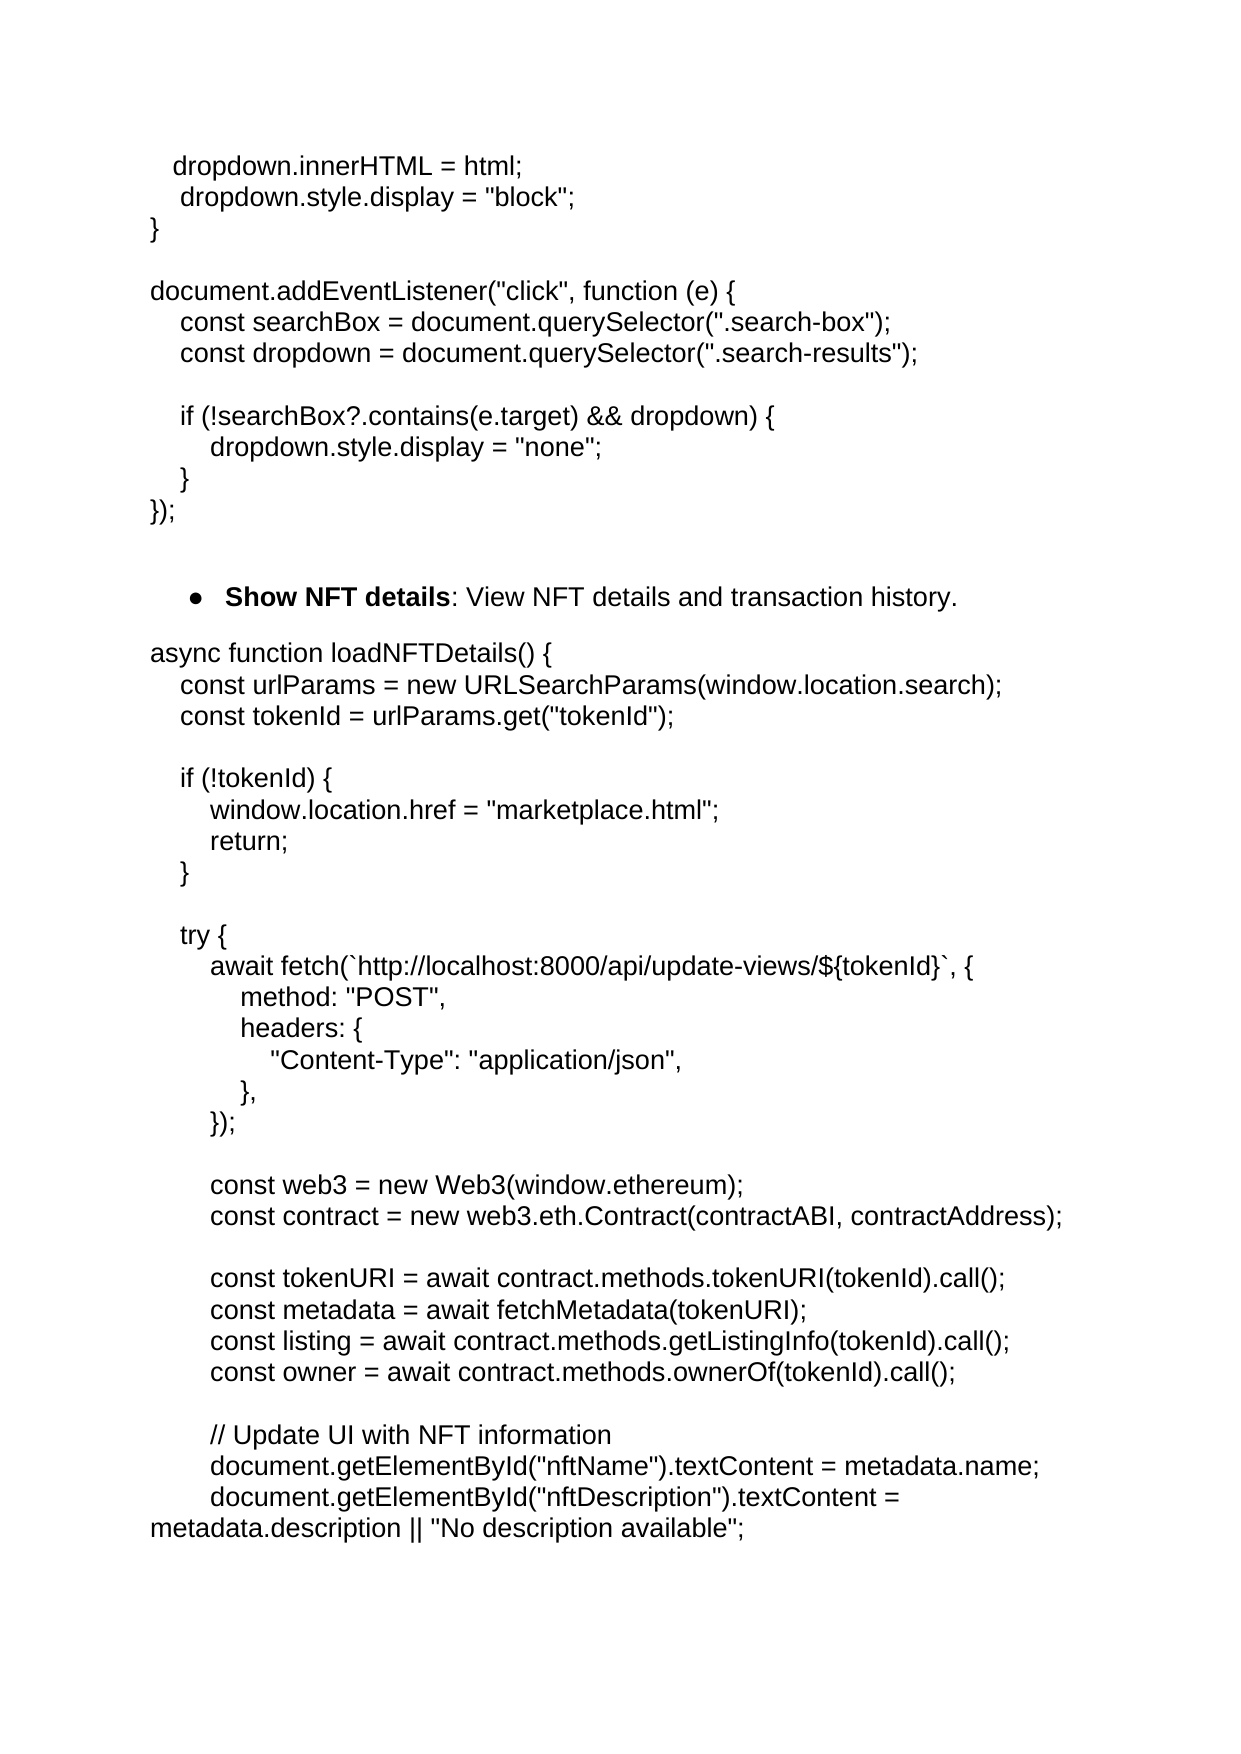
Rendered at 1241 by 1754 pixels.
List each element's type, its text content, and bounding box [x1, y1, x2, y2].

text } [150, 462, 1090, 494]
text if (!tokenId) { [150, 762, 1090, 794]
text "Content-Type": "application/json", [150, 1044, 1090, 1075]
text dropdown.innerHTML = html; [150, 150, 1090, 181]
text const listing = await contract.methods.getListingInfo(tokenId).call(); [150, 1325, 1090, 1356]
text // Update UI with NFT information [150, 1419, 1090, 1450]
text }); [150, 494, 1090, 525]
text } [150, 212, 1090, 244]
text await fetch(`http://localhost:8000/api/update-views/${tokenId}`, { [150, 950, 1090, 981]
text const dropdown = document.querySelector(".search-results"); [150, 337, 1090, 369]
text const tokenId = urlParams.get("tokenId"); [150, 700, 1090, 731]
text const searchBox = document.querySelector(".search-box"); [150, 306, 1090, 337]
text document.getElementById("nftName").textContent = metadata.name; [150, 1450, 1090, 1481]
text try { [150, 919, 1090, 950]
text if (!searchBox?.contains(e.target) && dropdown) { [150, 400, 1090, 431]
text async function loadNFTDetails() { [150, 637, 1090, 669]
text method: "POST", [150, 981, 1090, 1012]
text const metadata = await fetchMetadata(tokenURI); [150, 1294, 1090, 1325]
text const web3 = new Web3(window.ethereum); [150, 1169, 1090, 1200]
list Show NFT details: View NFT details and transaction history. [187, 581, 1090, 612]
text return; [150, 825, 1090, 856]
text headers: { [150, 1012, 1090, 1044]
text document.addEventListener("click", function (e) { [150, 275, 1090, 306]
text dropdown.style.display = "block"; [150, 181, 1090, 212]
text document.getElementById("nftDescription").textContent = metadata.description || "No description available"; [150, 1481, 1090, 1544]
text const owner = await contract.methods.ownerOf(tokenId).call(); [150, 1356, 1090, 1387]
text const contract = new web3.eth.Contract(contractABI, contractAddress); [150, 1200, 1090, 1231]
text const tokenURI = await contract.methods.tokenURI(tokenId).call(); [150, 1262, 1090, 1294]
text const urlParams = new URLSearchParams(window.location.search); [150, 669, 1090, 700]
text }, [150, 1075, 1090, 1106]
text }); [150, 1106, 1090, 1137]
text } [150, 856, 1090, 887]
text dropdown.style.display = "none"; [150, 431, 1090, 462]
text window.location.href = "marketplace.html"; [150, 794, 1090, 825]
